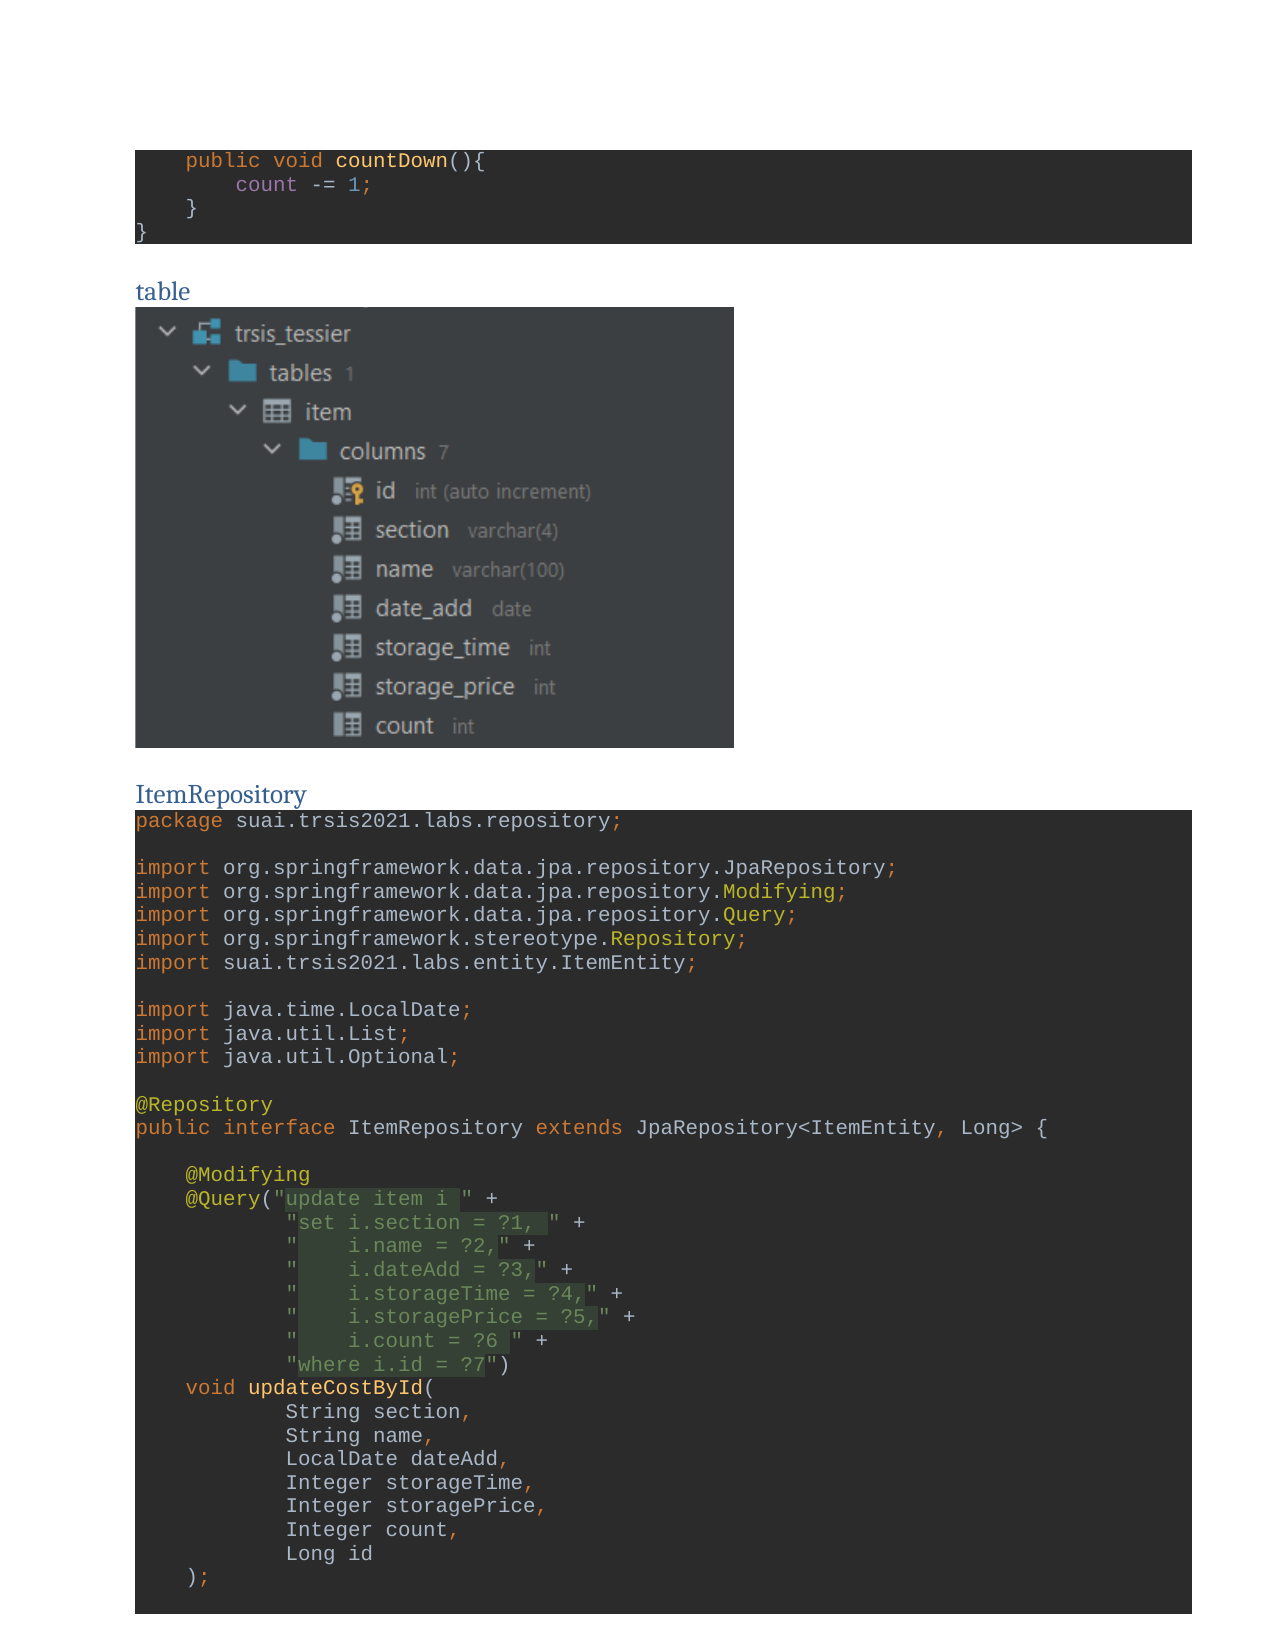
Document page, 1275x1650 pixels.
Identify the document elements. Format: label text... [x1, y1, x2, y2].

subtitle table [135, 276, 1192, 307]
subtitle ItemRepository [135, 779, 1192, 810]
picture [135, 307, 734, 748]
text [135, 810, 1192, 1614]
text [135, 150, 1192, 244]
